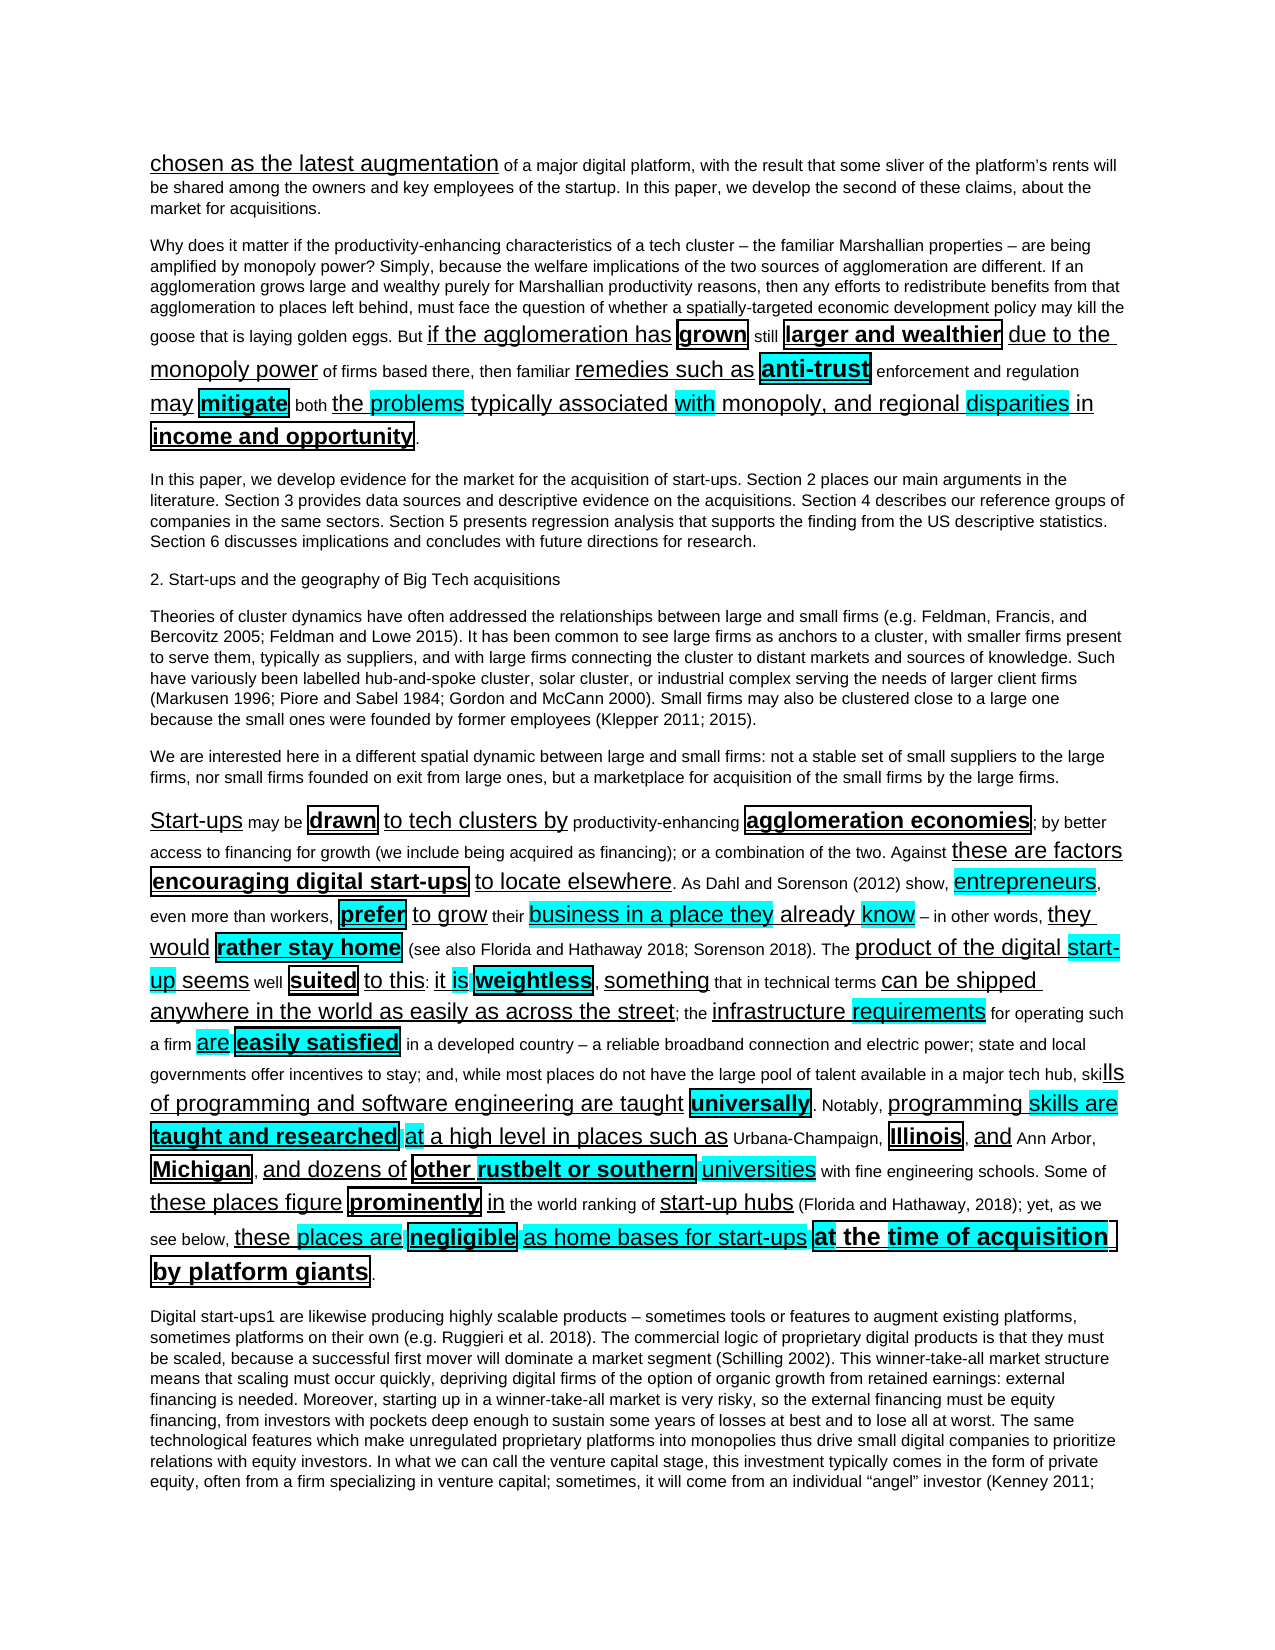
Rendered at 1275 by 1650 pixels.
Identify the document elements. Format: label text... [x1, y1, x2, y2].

text 2. Start-ups and the geography of Big Tech acquisitions [150, 569, 1125, 588]
text Theories of cluster dynamics have often addressed the relationships between large and small firms (e.g. Feldman, Francis, and Bercovitz 2005; Feldman and Lowe 2015). It has been common to see large firms as anchors to a cluster, with smaller firms present to serve them, typically as suppliers, and with large firms connecting the cluster to distant markets and sources of knowledge. Such have variously been labelled hub-and-spoke cluster, solar cluster, or industrial complex serving the needs of larger client firms (Markusen 1996; Piore and Sabel 1984; Gordon and McCann 2000). Small firms may also be clustered close to a large one because the small ones were founded by former employees (Klepper 2011; 2015). [150, 607, 1125, 729]
text Why does it matter if the productivity-enhancing characteristics of a tech cluster – the familiar Marshallian properties – are being amplified by monopoly power? Simply, because the welfare implications of the two sources of agglomeration are different. If an agglomeration grows large and wealthy purely for Marshallian productivity reasons, then any efforts to redistribute benefits from that agglomeration to places left behind, must face the question of whether a spatially-targeted economic development policy may kill the goose that is laying golden eggs. But if the agglomeration has grown still larger and wealthier due to the monopoly power of firms based there, then familiar remedies such as anti-trust enforcement and regulation may mitigate both the problems typically associated with monopoly, and regional disparities in income and opportunity. [150, 236, 1125, 451]
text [150, 150, 1125, 218]
text We are interested here in a different spatial dynamic between large and small firms: not a stable set of small suppliers to the large firms, nor small firms founded on exit from large ones, but a marketplace for acquisition of the small firms by the large firms. [150, 747, 1125, 787]
text In this paper, we develop evidence for the market for the acquisition of start-ups. Section 2 places our main arguments in the literature. Section 3 provides data sources and descriptive evidence on the acquisitions. Section 4 describes our reference groups of companies in the same sectors. Section 5 presents regression analysis that supports the finding from the US descriptive statistics. Section 6 discusses implications and concludes with future directions for research. [150, 470, 1125, 551]
text Start-ups may be drawn to tech clusters by productivity-enhancing agglomeration economies; by better access to financing for growth (we include being acquired as financing); or a combination of the two. Against these are factors encouraging digital start-ups to locate elsewhere. As Dahl and Sorenson (2012) show, entrepreneurs, even more than workers, prefer to grow their business in a place they already know – in other words, they would rather stay home (see also Florida and Hathaway 2018; Sorenson 2018). The product of the digital start-up seems well suited to this: it is weightless, something that in technical terms can be shipped anywhere in the world as easily as across the street; the infrastructure requirements for operating such a firm are easily satisfied in a developed country – a reliable broadband connection and electric power; state and local governments offer incentives to stay; and, while most places do not have the large pool of talent available in a major tech hub, skills of programming and software engineering are taught universally. Notably, programming skills are taught and researched at a high level in places such as Urbana-Champaign, Illinois, and Ann Arbor, Michigan, and dozens of other rustbelt or southern universities with fine engineering schools. Some of these places figure prominently in the world ranking of start-up hubs (Florida and Hathaway, 2018); yet, as we see below, these places are negligible as home bases for start-ups at the time of acquisition by platform giants. [150, 805, 1125, 1288]
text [150, 1307, 1125, 1491]
